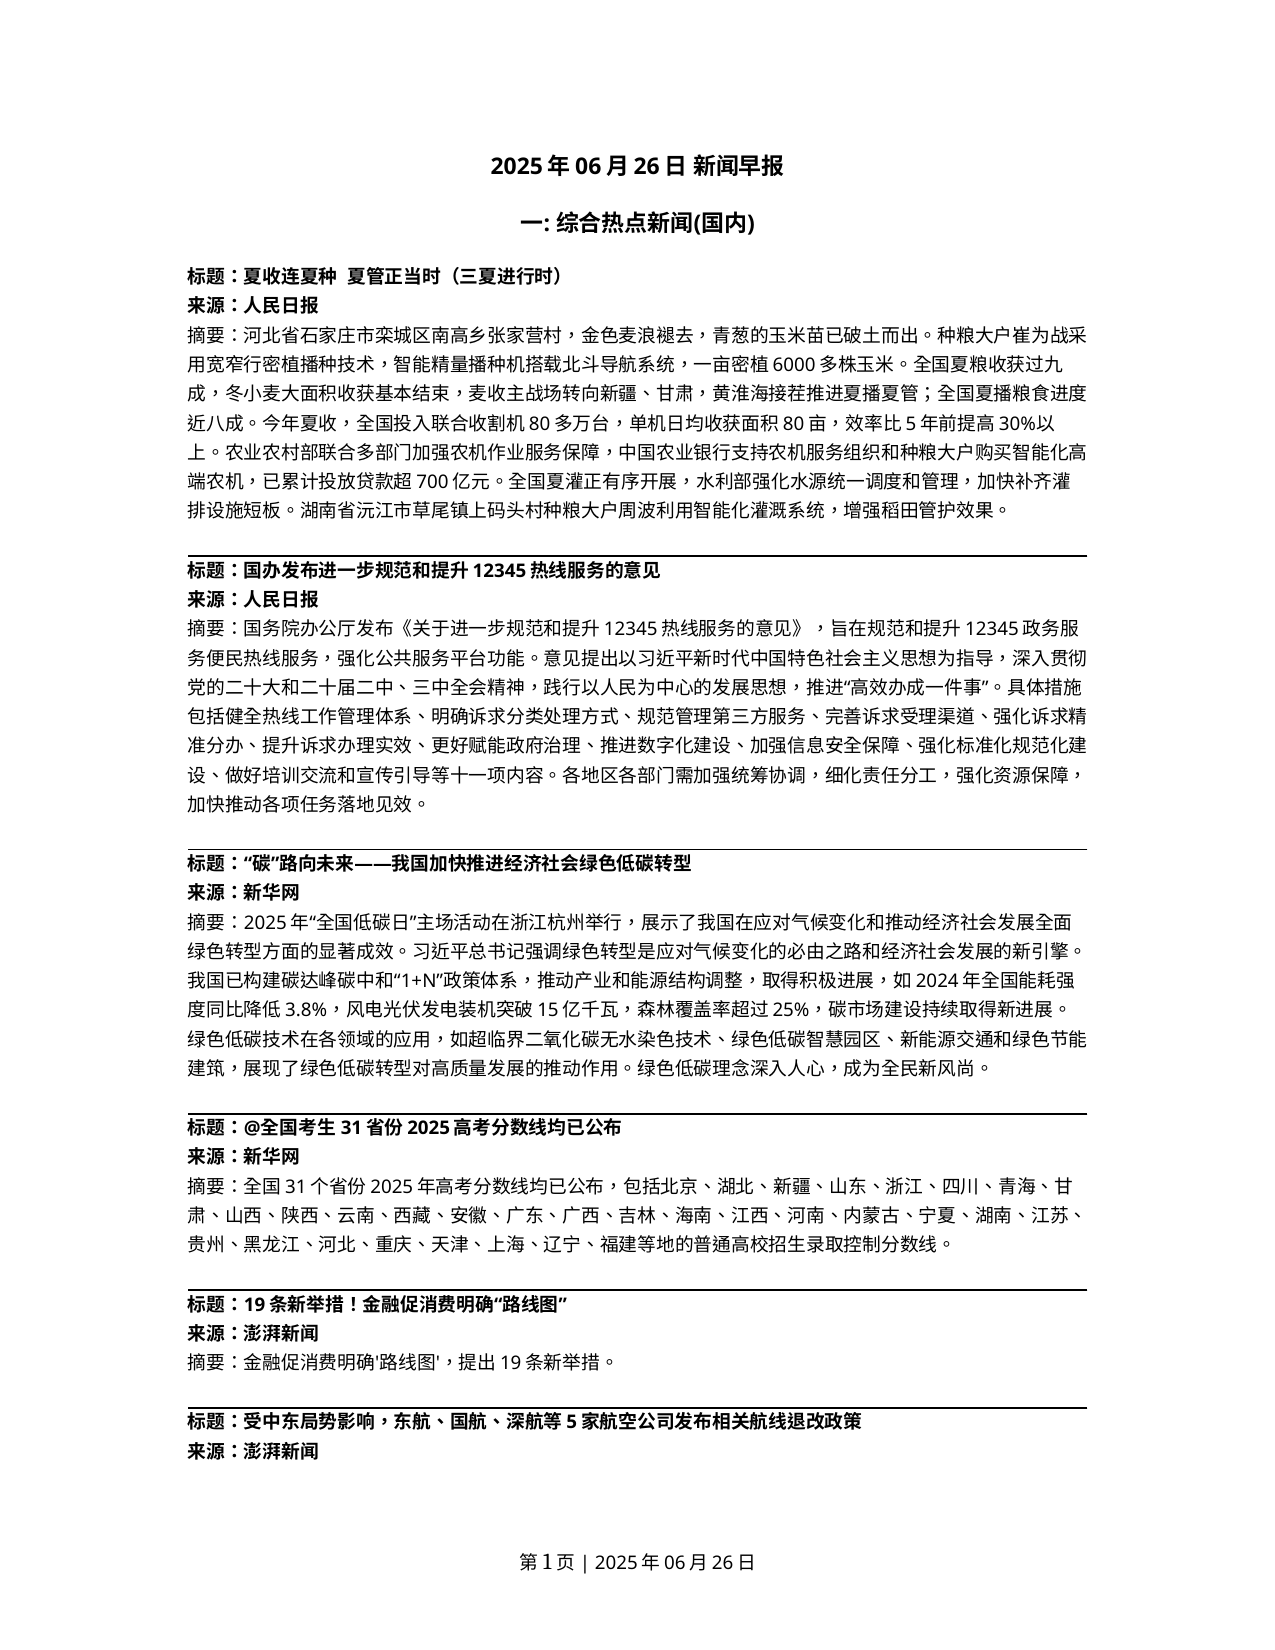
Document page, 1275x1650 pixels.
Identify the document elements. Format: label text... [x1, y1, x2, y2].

text 来源：人民日报 [187, 293, 1087, 318]
text 标题：受中东局势影响，东航、国航、深航等5家航空公司发布相关航线退改政策 [187, 1409, 1087, 1434]
text 摘要：河北省石家庄市栾城区南高乡张家营村，金色麦浪褪去，青葱的玉米苗已破土而出。种粮大户崔为战采用宽窄行密植播种技术，智能精量播种机搭载北斗导航系统，一亩密植6000多株玉米。全国夏粮收获过九成，冬小麦大面积收获基本结束，麦收主战场转向新疆、甘肃，黄淮海接茬推进夏播夏管；全国夏播粮食进度近八成。今年夏收，全国投入联合收割机80多万台，单机日均收获面积80亩，效率比5年前提高30%以上。农业农村部联合多部门加强农机作业服务保障，中国农业银行支持农机服务组织和种粮大户购买智能化高端农机，已累计投放贷款超700亿元。全国夏灌正有序开展，水利部强化水源统一调度和管理，加快补齐灌排设施短板。湖南省沅江市草尾镇上码头村种粮大户周波利用智能化灌溉系统，增强稻田管护效果。 [187, 322, 1087, 523]
text 来源：澎湃新闻 [187, 1438, 1087, 1463]
text 标题：@全国考生 31省份2025高考分数线均已公布 [187, 1114, 1087, 1140]
text 来源：新华网 [187, 1144, 1087, 1169]
text 来源：人民日报 [187, 586, 1087, 612]
text 摘要：2025年“全国低碳日”主场活动在浙江杭州举行，展示了我国在应对气候变化和推动经济社会发展全面绿色转型方面的显著成效。习近平总书记强调绿色转型是应对气候变化的必由之路和经济社会发展的新引擎。我国已构建碳达峰碳中和“1+N”政策体系，推动产业和能源结构调整，取得积极进展，如2024年全国能耗强度同比降低3.8%，风电光伏发电装机突破15亿千瓦，森林覆盖率超过25%，碳市场建设持续取得新进展。绿色低碳技术在各领域的应用，如超临界二氧化碳无水染色技术、绿色低碳智慧园区、新能源交通和绿色节能建筑，展现了绿色低碳转型对高质量发展的推动作用。绿色低碳理念深入人心，成为全民新风尚。 [187, 909, 1087, 1081]
text 摘要：金融促消费明确'路线图'，提出19条新举措。 [187, 1349, 1087, 1375]
text 摘要：国务院办公厅发布《关于进一步规范和提升12345热线服务的意见》，旨在规范和提升12345政务服务便民热线服务，强化公共服务平台功能。意见提出以习近平新时代中国特色社会主义思想为指导，深入贯彻党的二十大和二十届二中、三中全会精神，践行以人民为中心的发展思想，推进“高效办成一件事”。具体措施包括健全热线工作管理体系、明确诉求分类处理方式、规范管理第三方服务、完善诉求受理渠道、强化诉求精准分办、提升诉求办理实效、更好赋能政府治理、推进数字化建设、加强信息安全保障、强化标准化规范化建设、做好培训交流和宣传引导等十一项内容。各地区各部门需加强统筹协调，细化责任分工，强化资源保障，加快推动各项任务落地见效。 [187, 616, 1087, 817]
text 标题：19条新举措！金融促消费明确“路线图” [187, 1291, 1087, 1316]
text 2025年06月26日 新闻早报 [187, 150, 1087, 181]
text 标题：夏收连夏种 夏管正当时（三夏进行时） [187, 263, 1087, 289]
text 一: 综合热点新闻(国内) [187, 207, 1087, 238]
text 摘要：全国31个省份2025年高考分数线均已公布，包括北京、湖北、新疆、山东、浙江、四川、青海、甘肃、山西、陕西、云南、西藏、安徽、广东、广西、吉林、海南、江西、河南、内蒙古、宁夏、湖南、江苏、贵州、黑龙江、河北、重庆、天津、上海、辽宁、福建等地的普通高校招生录取控制分数线。 [187, 1173, 1087, 1257]
text 标题：“碳”路向未来——我国加快推进经济社会绿色低碳转型 [187, 850, 1087, 876]
text 来源：澎湃新闻 [187, 1320, 1087, 1346]
text 来源：新华网 [187, 880, 1087, 905]
text 标题：国办发布进一步规范和提升12345热线服务的意见 [187, 557, 1087, 582]
